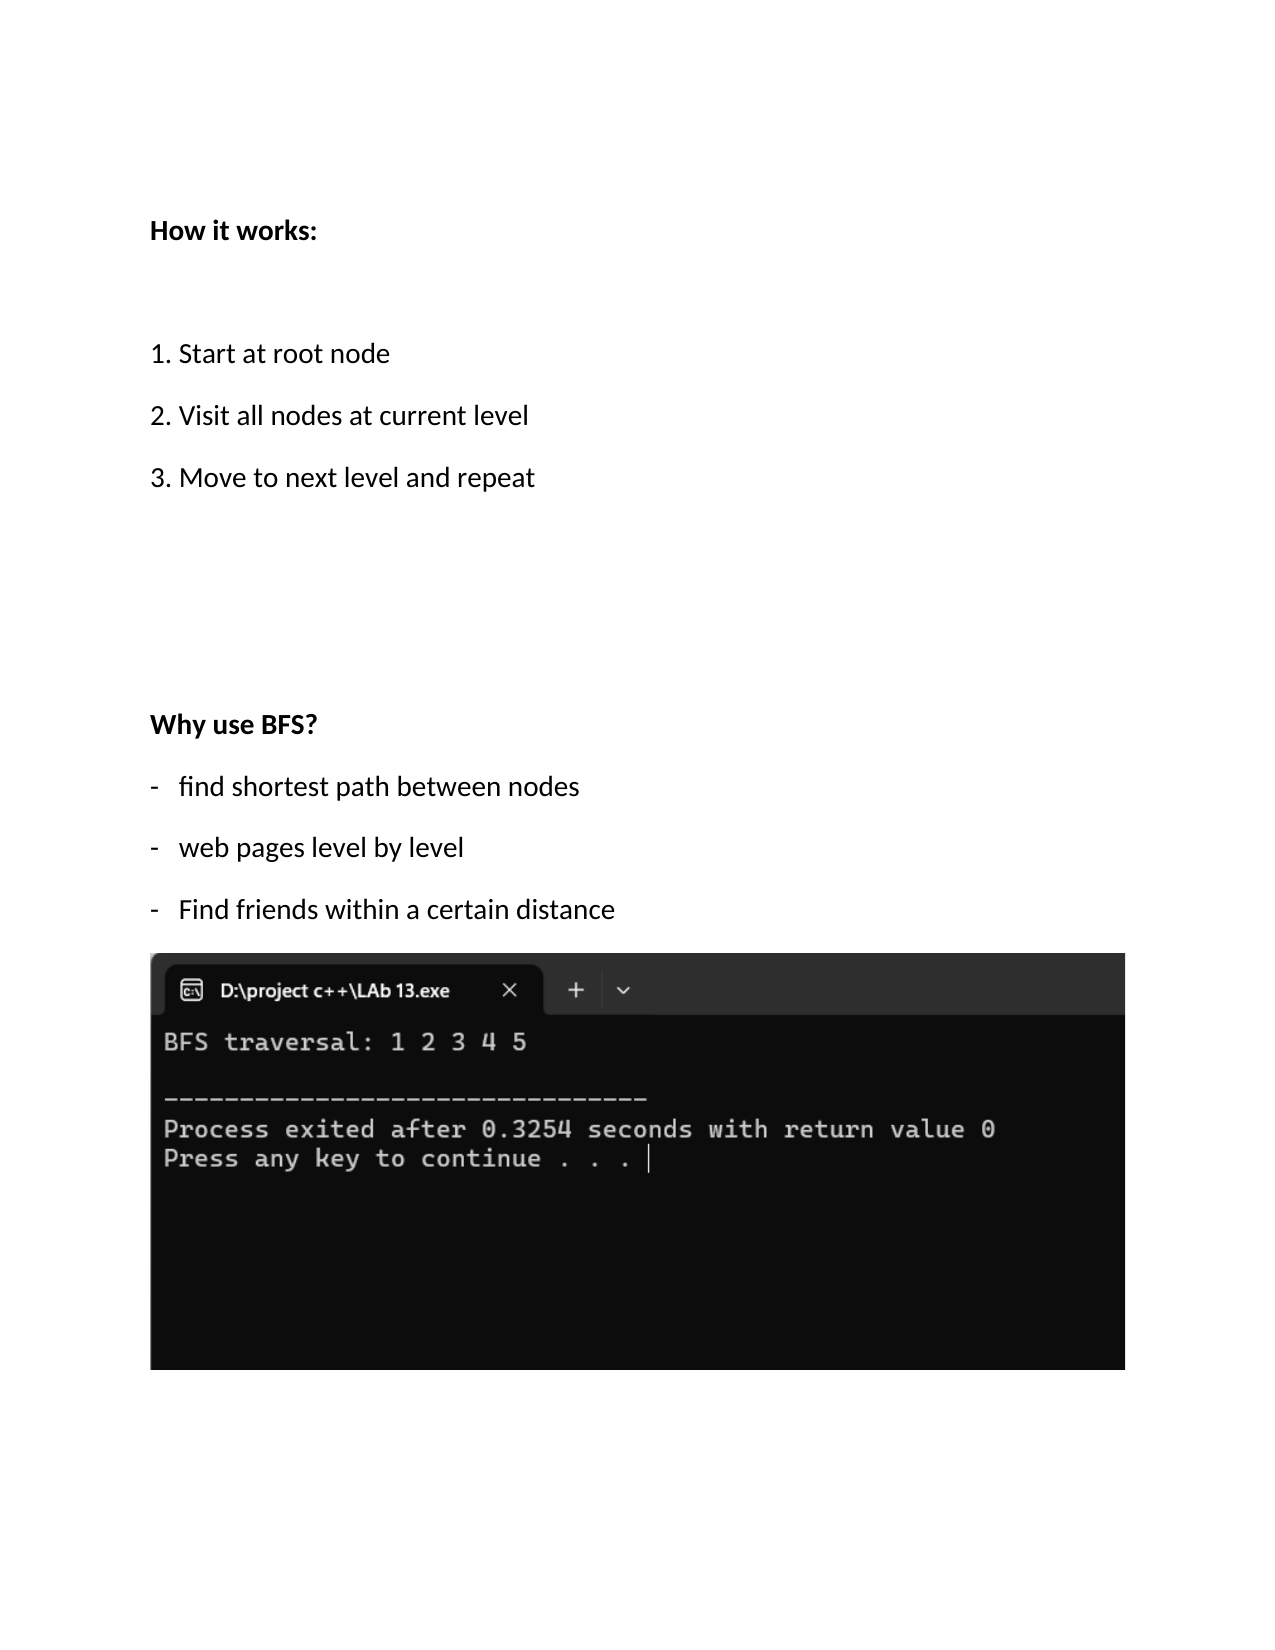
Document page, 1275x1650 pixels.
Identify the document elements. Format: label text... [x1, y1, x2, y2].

text - find shortest path between nodes [150, 768, 1125, 803]
text 1. Start at root node [150, 335, 1125, 371]
text - Find friends within a certain distance [150, 891, 1125, 927]
text 2. Visit all nodes at current level [150, 397, 1125, 433]
text 3. Move to next level and repeat [150, 459, 1125, 494]
text - web pages level by level [150, 829, 1125, 865]
text How it works: [150, 212, 1125, 247]
picture [150, 953, 1125, 1370]
text Why use BFS? [150, 706, 1125, 742]
